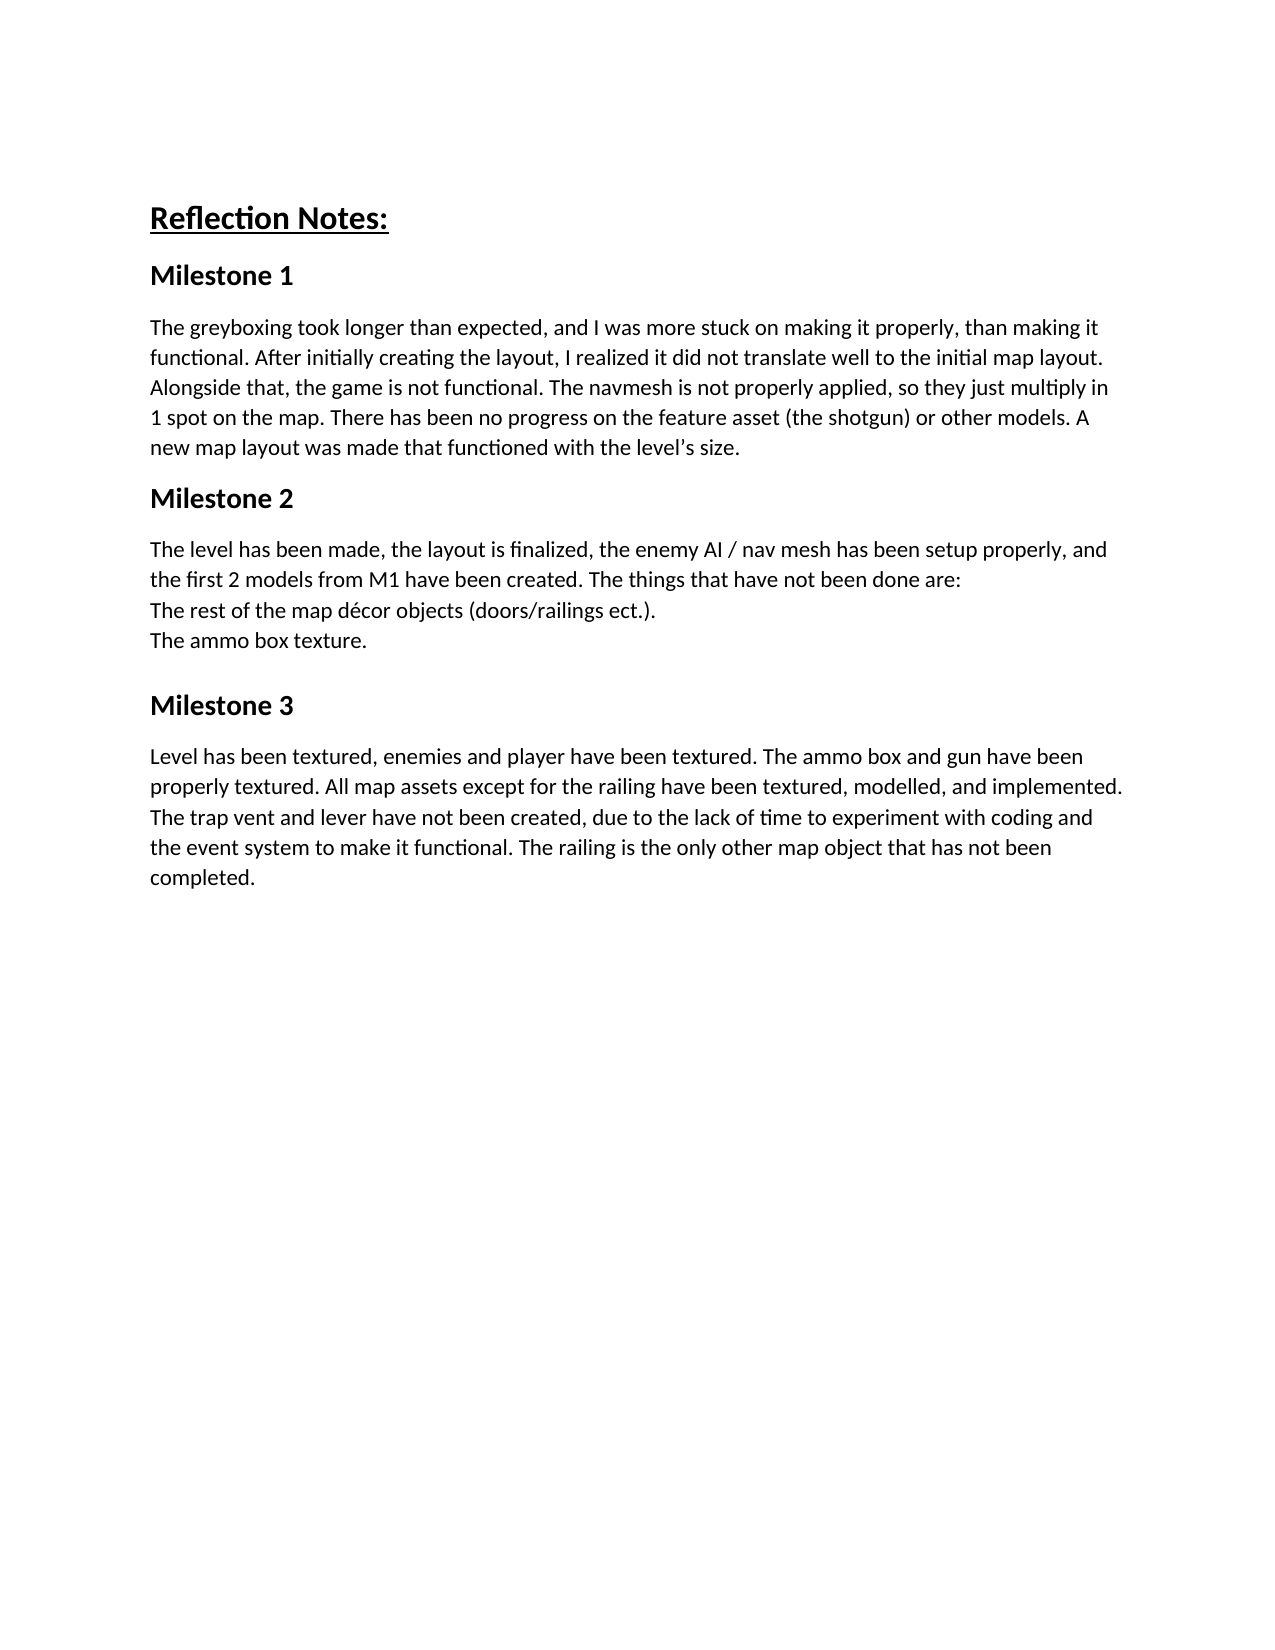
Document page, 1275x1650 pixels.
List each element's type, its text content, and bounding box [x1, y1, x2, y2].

text Milestone 2 [150, 480, 1125, 516]
text Milestone 1 [150, 257, 1125, 293]
text The level has been made, the layout is finalized, the enemy AI / nav mesh has been setup properly, and the first 2 models from M1 have been created. The things that have not been done are: The rest of the map décor objects (doors/railings ect.). The ammo box texture. Milestone 3 [150, 535, 1125, 723]
text Level has been textured, enemies and player have been textured. The ammo box and gun have been properly textured. All map assets except for the railing have been textured, modelled, and implemented. The trap vent and lever have not been created, due to the lack of time to experiment with coding and the event system to make it functional. The railing is the only other map object that has not been completed. [150, 742, 1125, 891]
text Reflection Notes: [150, 197, 1125, 238]
text The greyboxing took longer than expected, and I was more stuck on making it properly, than making it functional. After initially creating the layout, I realized it did not translate well to the initial map layout. Alongside that, the game is not functional. The navmesh is not properly applied, so they just multiply in 1 spot on the map. There has been no progress on the feature asset (the shotgun) or other models. A new map layout was made that functioned with the level’s size. [150, 313, 1125, 461]
